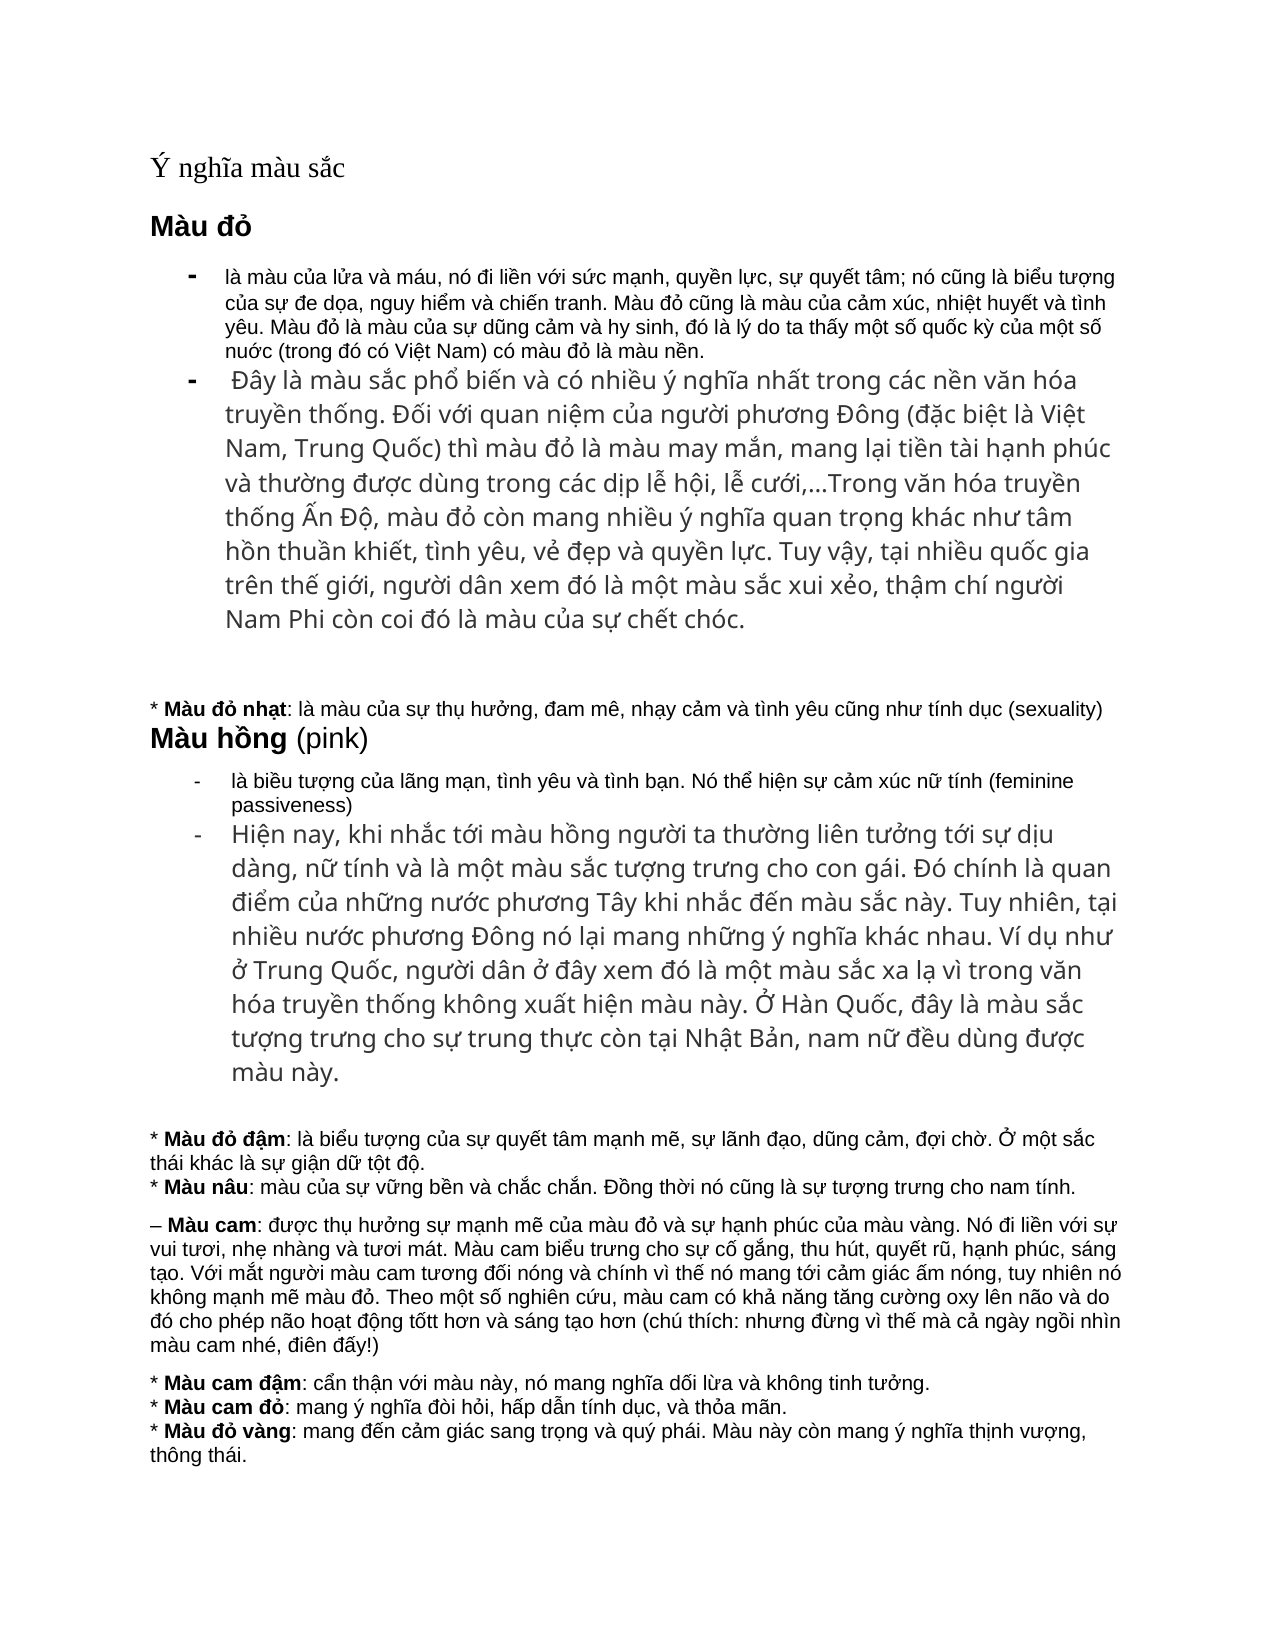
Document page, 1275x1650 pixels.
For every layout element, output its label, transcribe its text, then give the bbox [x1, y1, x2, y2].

text Ý nghĩa màu sắc [150, 150, 1125, 183]
list Đây là màu sắc phổ biến và có nhiều ý nghĩa nhất trong các nền văn hóa truyền thống. Đối với quan niệm của người phương Đông (đặc biệt là Việt Nam, Trung Quốc) thì màu đỏ là màu may mắn, mang lại tiền tài hạnh phúc và thường được dùng trong các dịp lễ hội, lễ cưới,…Trong văn hóa truyền thống Ấn Độ, màu đỏ còn mang nhiều ý nghĩa quan trọng khác như tâm hồn thuần khiết, tình yêu, vẻ đẹp và quyền lực. Tuy vậy, tại nhiều quốc gia trên thế giới, người dân xem đó là một màu sắc xui xẻo, thậm chí người Nam Phi còn coi đó là màu của sự chết chóc. [187, 362, 1125, 636]
text – Màu cam: được thụ hưởng sự mạnh mẽ của màu đỏ và sự hạnh phúc của màu vàng. Nó đi liền với sự vui tươi, nhẹ nhàng và tươi mát. Màu cam biểu trưng cho sự cố gắng, thu hút, quyết rũ, hạnh phúc, sáng tạo. Với mắt người màu cam tương đối nóng và chính vì thế nó mang tới cảm giác ấm nóng, tuy nhiên nó không mạnh mẽ màu đỏ. Theo một số nghiên cứu, màu cam có khả năng tăng cường oxy lên não và do đó cho phép não hoạt động tốtt hơn và sáng tạo hơn (chú thích: nhưng đừng vì thế mà cả ngày ngồi nhìn màu cam nhé, điên đấy!) [150, 1213, 1125, 1357]
text Màu đỏ [150, 209, 1125, 243]
text * Màu cam đậm: cẩn thận với màu này, nó mang nghĩa dối lừa và không tinh tưởng. * Màu cam đỏ: mang ý nghĩa đòi hỏi, hấp dẫn tính dục, và thỏa mãn. * Màu đỏ vàng: mang đến cảm giác sang trọng và quý phái. Màu này còn mang ý nghĩa thịnh vượng, thông thái. [150, 1371, 1125, 1467]
text * Màu đỏ đậm: là biểu tượng của sự quyết tâm mạnh mẽ, sự lãnh đạo, dũng cảm, đợi chờ. Ở một sắc thái khác là sự giận dữ tột độ. * Màu nâu: màu của sự vững bền và chắc chắn. Đồng thời nó cũng là sự tượng trưng cho nam tính. [150, 1127, 1125, 1199]
list là màu của lửa và máu, nó đi liền với sức mạnh, quyền lực, sự quyết tâm; nó cũng là biểu tượng của sự đe dọa, nguy hiểm và chiến tranh. Màu đỏ cũng là màu của cảm xúc, nhiệt huyết và tình yêu. Màu đỏ là màu của sự dũng cảm và hy sinh, đó là lý do ta thấy một số quốc kỳ của một số nuớc (trong đó có Việt Nam) có màu đỏ là màu nền. [187, 257, 1125, 362]
list Hiện nay, khi nhắc tới màu hồng người ta thường liên tưởng tới sự dịu dàng, nữ tính và là một màu sắc tượng trưng cho con gái. Đó chính là quan điểm của những nước phương Tây khi nhắc đến màu sắc này. Tuy nhiên, tại nhiều nước phương Đông nó lại mang những ý nghĩa khác nhau. Ví dụ như ở Trung Quốc, người dân ở đây xem đó là một màu sắc xa lạ vì trong văn hóa truyền thống không xuất hiện màu này. Ở Hàn Quốc, đây là màu sắc tượng trưng cho sự trung thực còn tại Nhật Bản, nam nữ đều dùng được màu này. [194, 817, 1125, 1089]
list là biều tượng của lãng mạn, tình yêu và tình bạn. Nó thể hiện sự cảm xúc nữ tính (feminine passiveness) [194, 769, 1125, 817]
text * Màu đỏ nhạt: là màu của sự thụ hưởng, đam mê, nhạy cảm và tình yêu cũng như tính dục (sexuality) Màu hồng (pink) [150, 697, 1125, 755]
